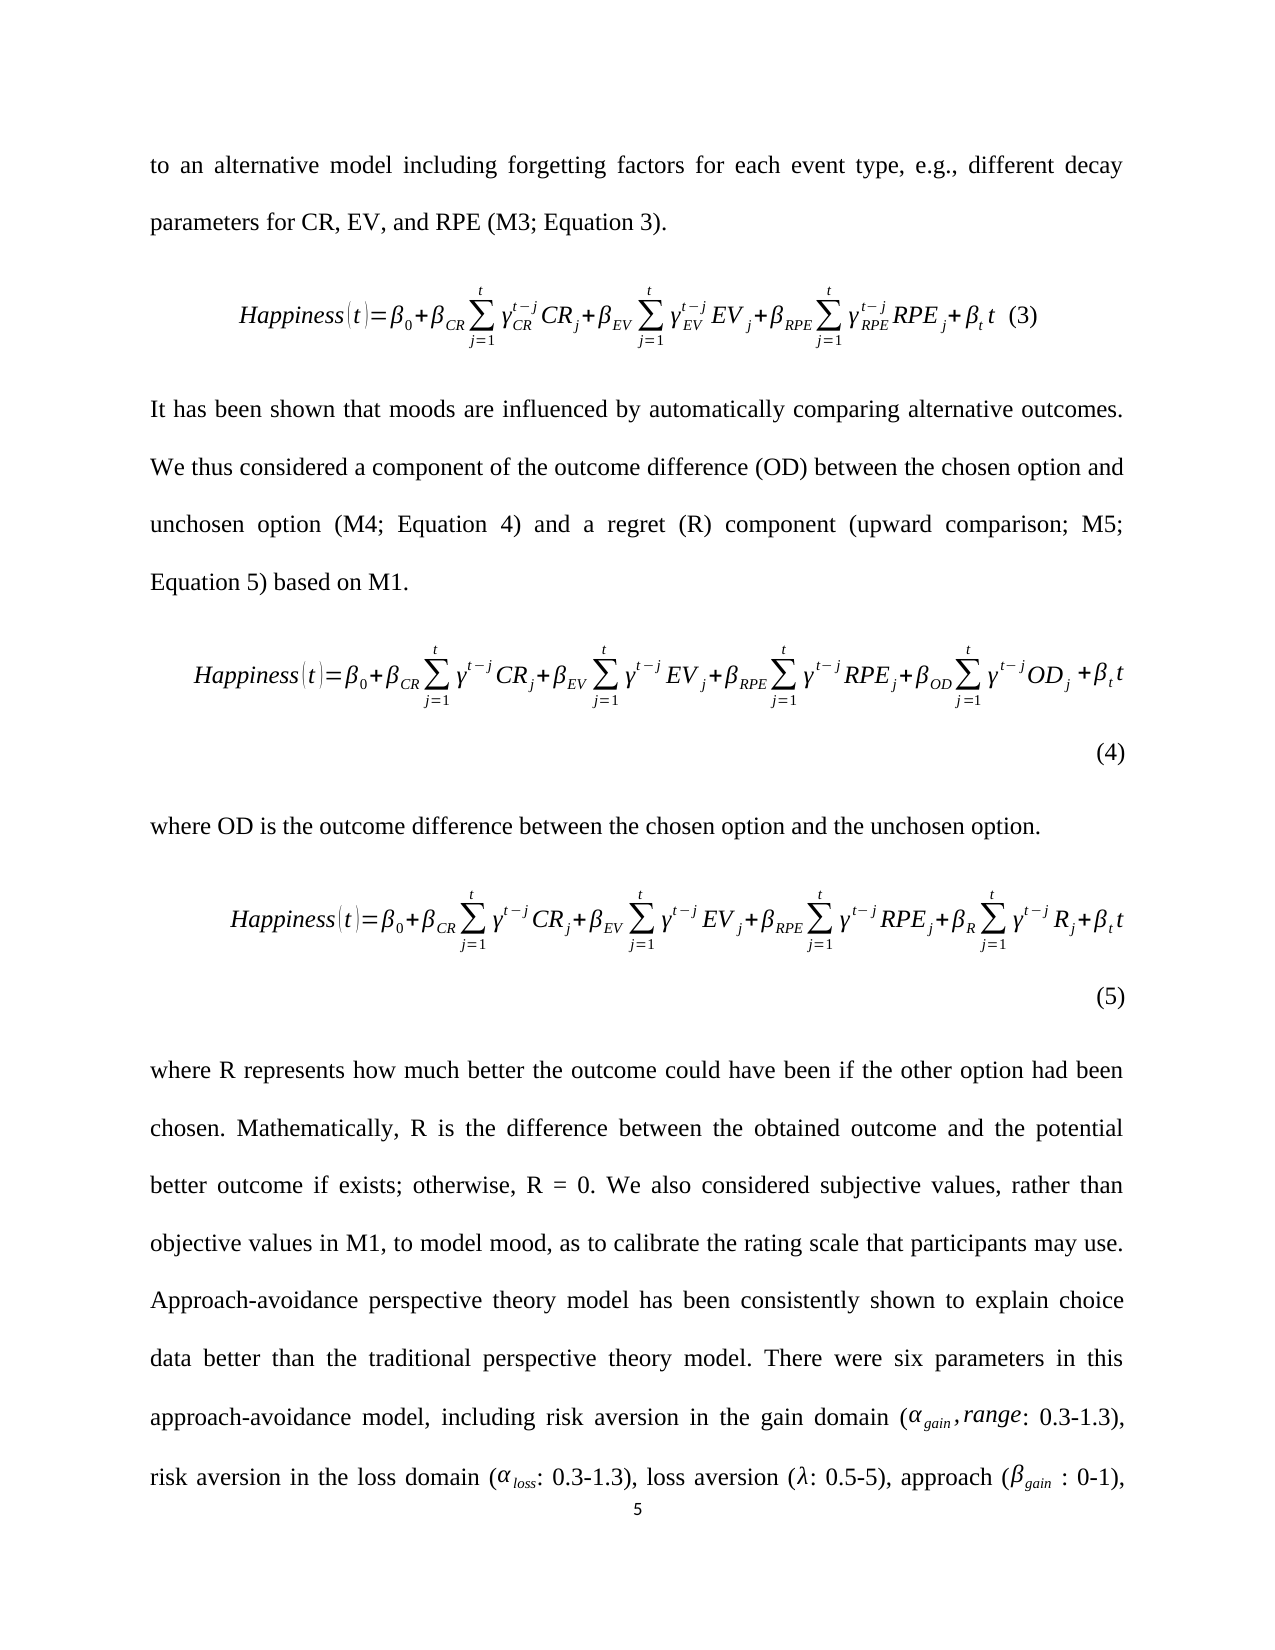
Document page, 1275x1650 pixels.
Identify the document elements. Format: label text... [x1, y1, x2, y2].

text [150, 150, 1125, 236]
text It has been shown that moods are influenced by automatically comparing alternative outcomes. We thus considered a component of the outcome difference (OD) between the chosen option and unchosen option (M4; Equation 4) and a regret (R) component (upward comparison; M5; Equation 5) based on M1. [150, 394, 1125, 596]
text (4) [150, 641, 1125, 766]
text where OD is the outcome difference between the chosen option and the unchosen option. [150, 811, 1125, 840]
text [150, 1056, 1125, 1492]
text (5) [150, 885, 1125, 1010]
text (3) [150, 282, 1125, 349]
